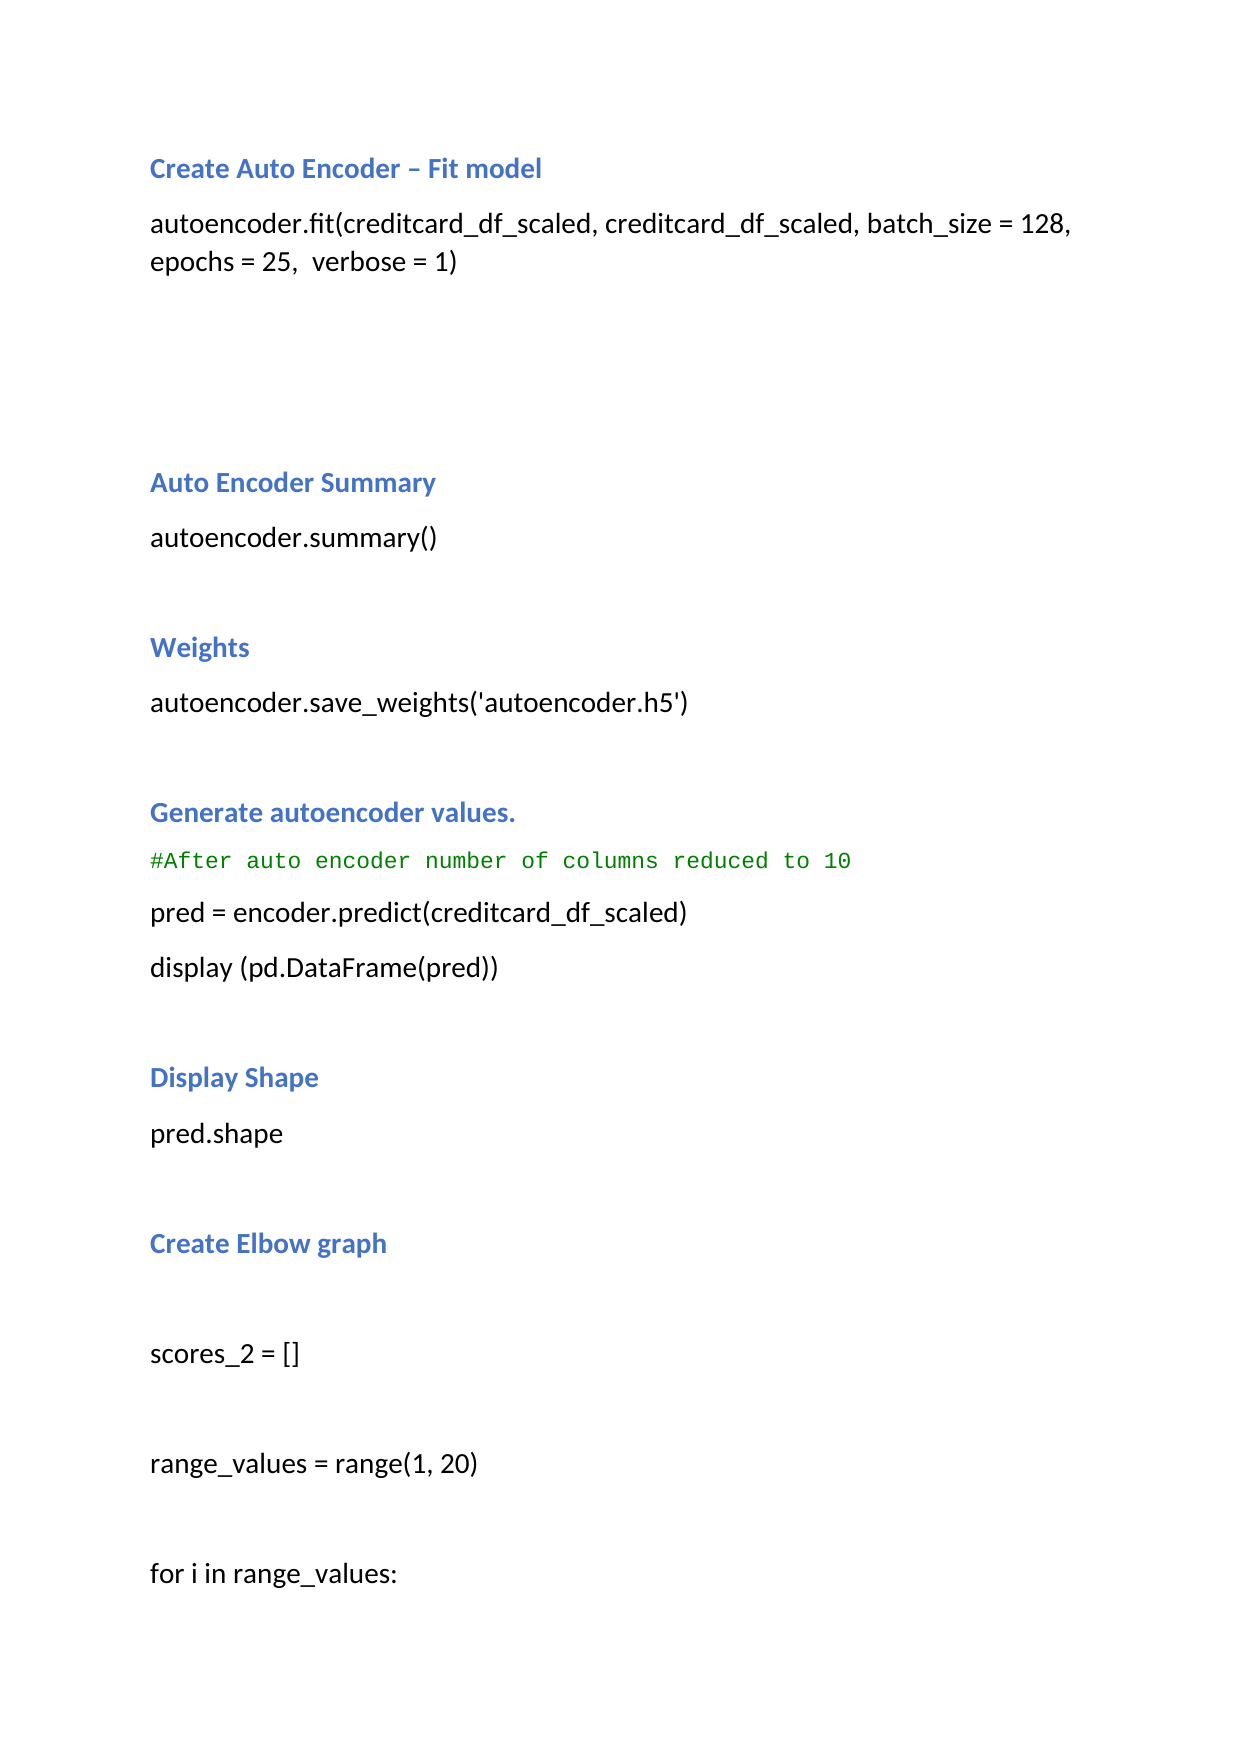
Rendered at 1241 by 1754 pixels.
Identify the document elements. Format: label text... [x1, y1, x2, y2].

text autoencoder.fit(creditcard_df_scaled, creditcard_df_scaled, batch_size = 128, epochs = 25, verbose = 1) [150, 205, 1090, 279]
text display (pd.DataFrame(pred)) [150, 949, 1090, 985]
text Generate autoencoder values. [150, 794, 1090, 830]
text Weights [150, 629, 1090, 665]
text range_values = range(1, 20) [150, 1445, 1090, 1481]
text pred = encoder.predict(creditcard_df_scaled) [150, 894, 1090, 930]
text pred.shape [150, 1115, 1090, 1150]
text scores_2 = [] [150, 1335, 1090, 1371]
text Display Shape [150, 1059, 1090, 1095]
text autoencoder.summary() [150, 519, 1090, 555]
text autoencoder.save_weights('autoencoder.h5') [150, 684, 1090, 720]
text Create Elbow graph [150, 1225, 1090, 1261]
text Create Auto Encoder – Fit model [150, 150, 1090, 186]
text for i in range_values: [150, 1556, 1090, 1591]
text #After auto encoder number of columns reduced to 10 [150, 850, 1090, 876]
text Auto Encoder Summary [150, 464, 1090, 499]
